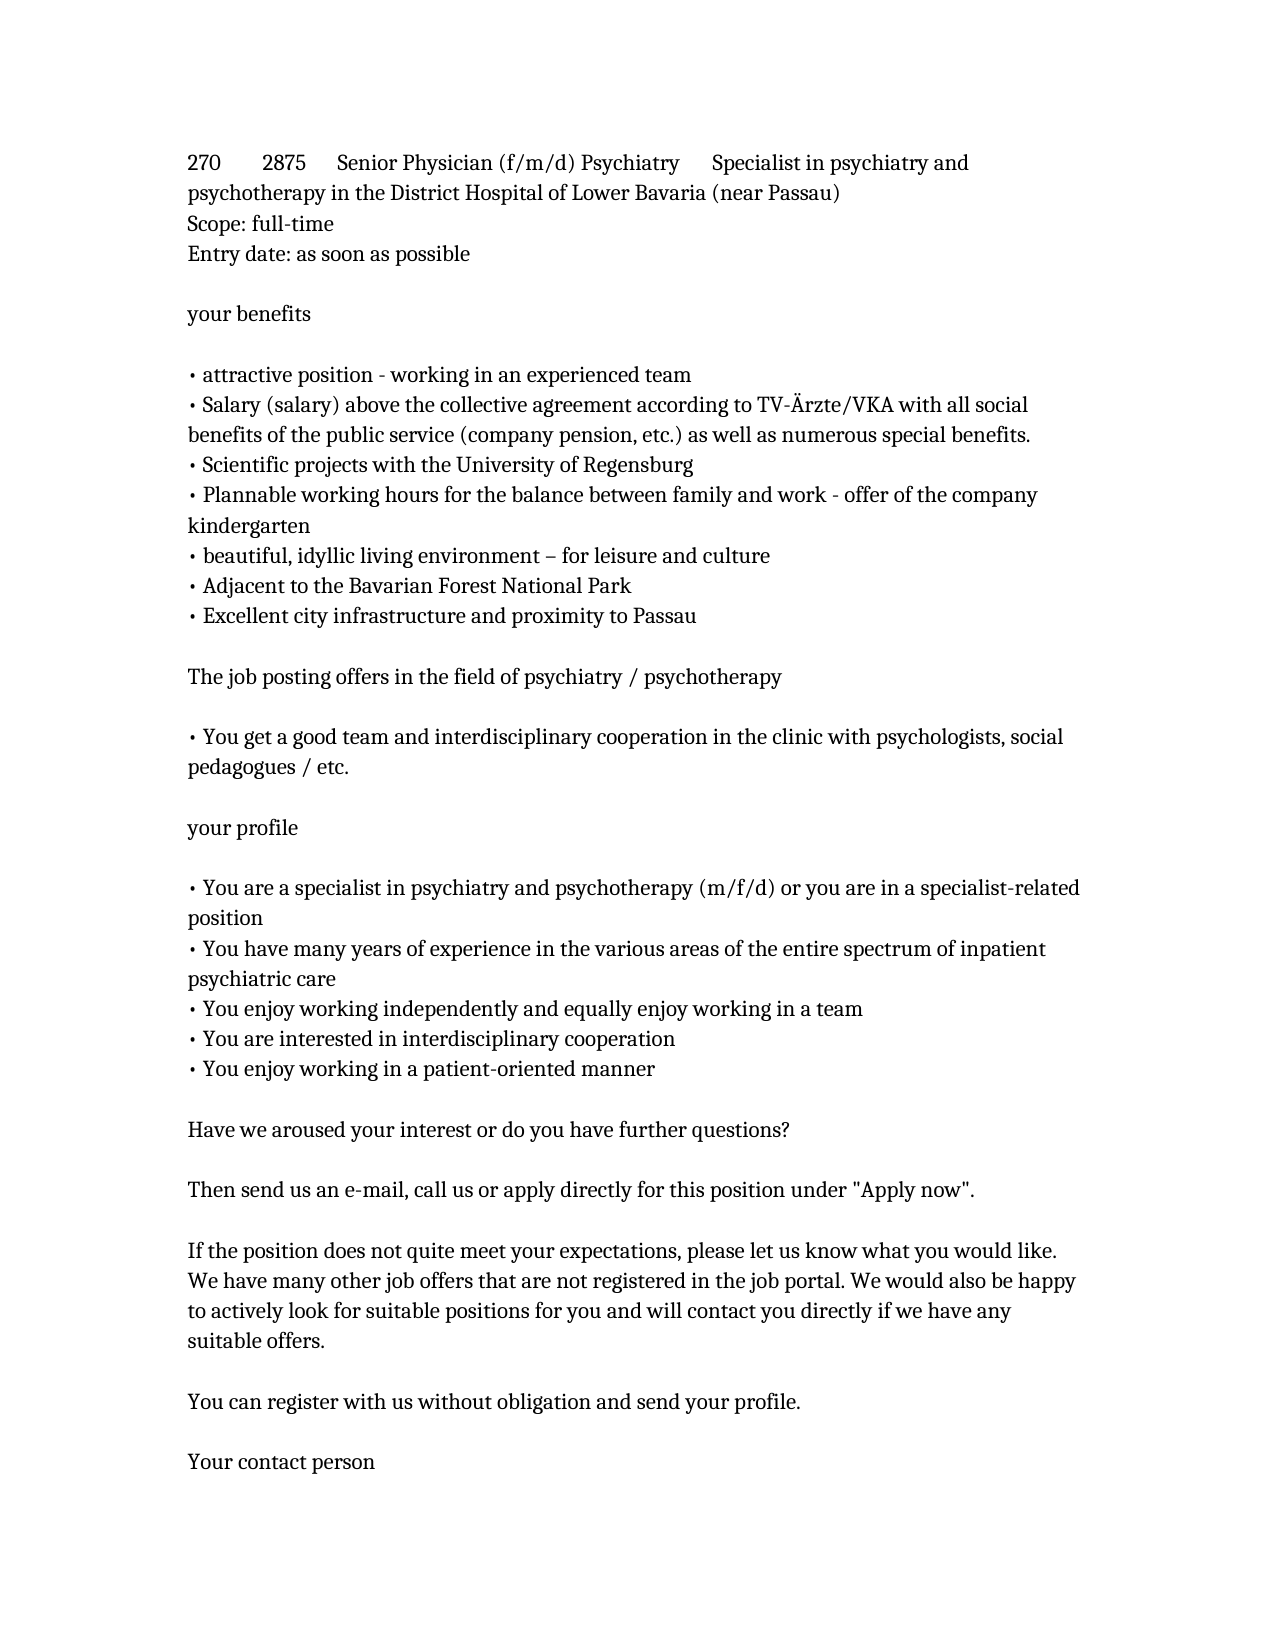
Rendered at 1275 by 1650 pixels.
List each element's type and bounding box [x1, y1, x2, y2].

text [187, 150, 1087, 1475]
